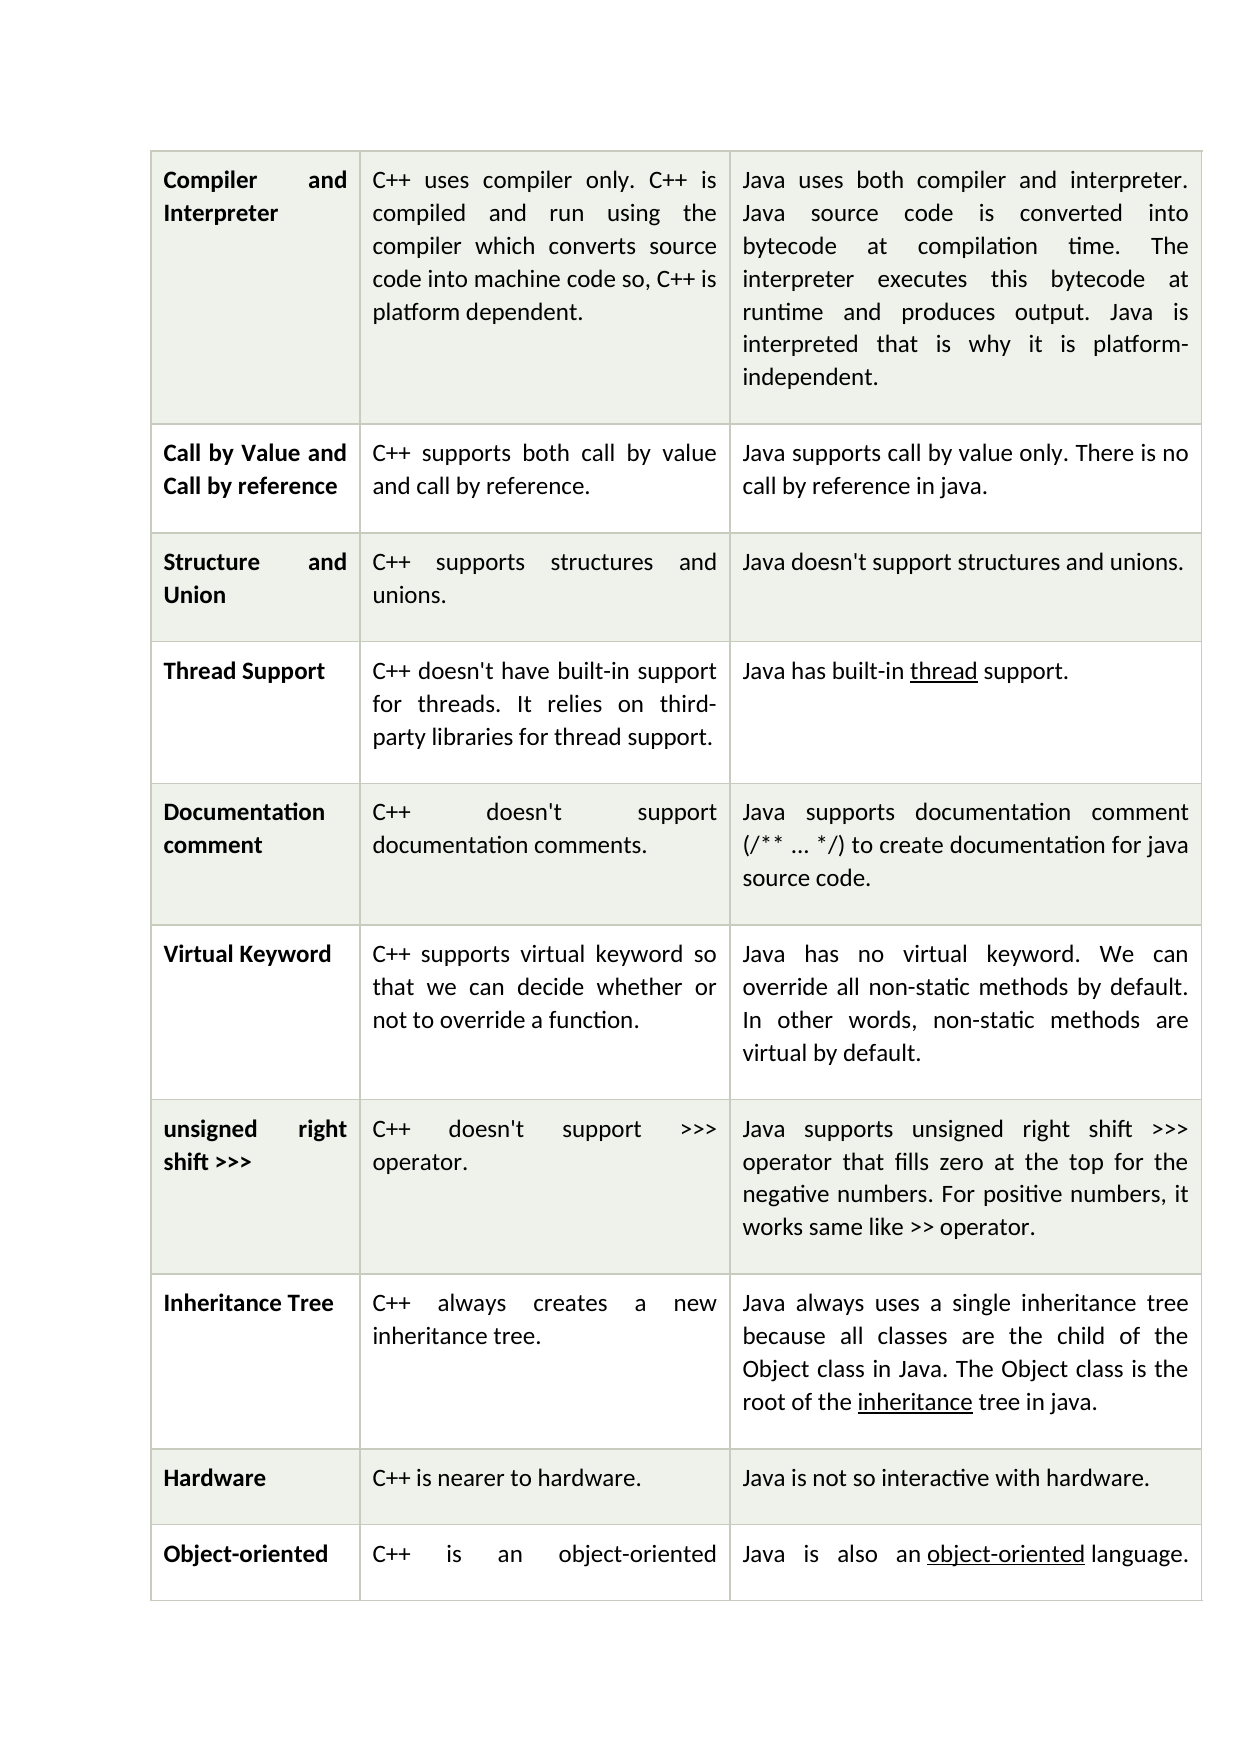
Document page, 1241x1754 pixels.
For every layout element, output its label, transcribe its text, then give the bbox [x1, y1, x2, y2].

table_cell C++ doesn't support documentation comments. [361, 784, 729, 924]
table_cell Documentation comment [152, 784, 359, 924]
table_cell Java always uses a single inheritance tree because all classes are the child of the Object class in Java. The Object class is the root of the inheritance tree in java. [731, 1275, 1201, 1448]
table_cell C++ supports structures and unions. [361, 534, 729, 641]
table_cell unsigned right shift >>> [152, 1100, 359, 1273]
table_cell Java supports call by value only. There is no call by reference in java. [731, 425, 1201, 532]
table_cell C++ uses compiler only. C++ is compiled and run using the compiler which converts source code into machine code so, C++ is platform dependent. [361, 152, 729, 423]
table_cell Java doesn't support structures and unions. [731, 534, 1201, 641]
table_cell Virtual Keyword [152, 926, 359, 1099]
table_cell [731, 1525, 1201, 1599]
table_cell Call by Value and Call by reference [152, 425, 359, 532]
table_cell Java uses both compiler and interpreter. Java source code is converted into bytecode at compilation time. The interpreter executes this bytecode at runtime and produces output. Java is interpreted that is why it is platform-independent. [731, 152, 1201, 423]
table_cell C++ doesn't support >>> operator. [361, 1100, 729, 1273]
table_cell C++ supports both call by value and call by reference. [361, 425, 729, 532]
table_cell Java has built-in thread support. [731, 642, 1201, 782]
table_cell Object-oriented [152, 1525, 359, 1599]
table_cell Inheritance Tree [152, 1275, 359, 1448]
table_cell C++ always creates a new inheritance tree. [361, 1275, 729, 1448]
table_cell C++ is nearer to hardware. [361, 1450, 729, 1524]
table_cell Hardware [152, 1450, 359, 1524]
table_cell Thread Support [152, 642, 359, 782]
table_cell C++ supports virtual keyword so that we can decide whether or not to override a function. [361, 926, 729, 1099]
table_cell Java supports unsigned right shift >>> operator that fills zero at the top for the negative numbers. For positive numbers, it works same like >> operator. [731, 1100, 1201, 1273]
table_cell C++ doesn't have built-in support for threads. It relies on third-party libraries for thread support. [361, 642, 729, 782]
table_cell Compiler and Interpreter [152, 152, 359, 423]
table_cell Java has no virtual keyword. We can override all non-static methods by default. In other words, non-static methods are virtual by default. [731, 926, 1201, 1099]
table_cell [361, 1525, 729, 1599]
table_cell Java is not so interactive with hardware. [731, 1450, 1201, 1524]
table_cell Java supports documentation comment (/** ... */) to create documentation for java source code. [731, 784, 1201, 924]
table_cell Structure and Union [152, 534, 359, 641]
